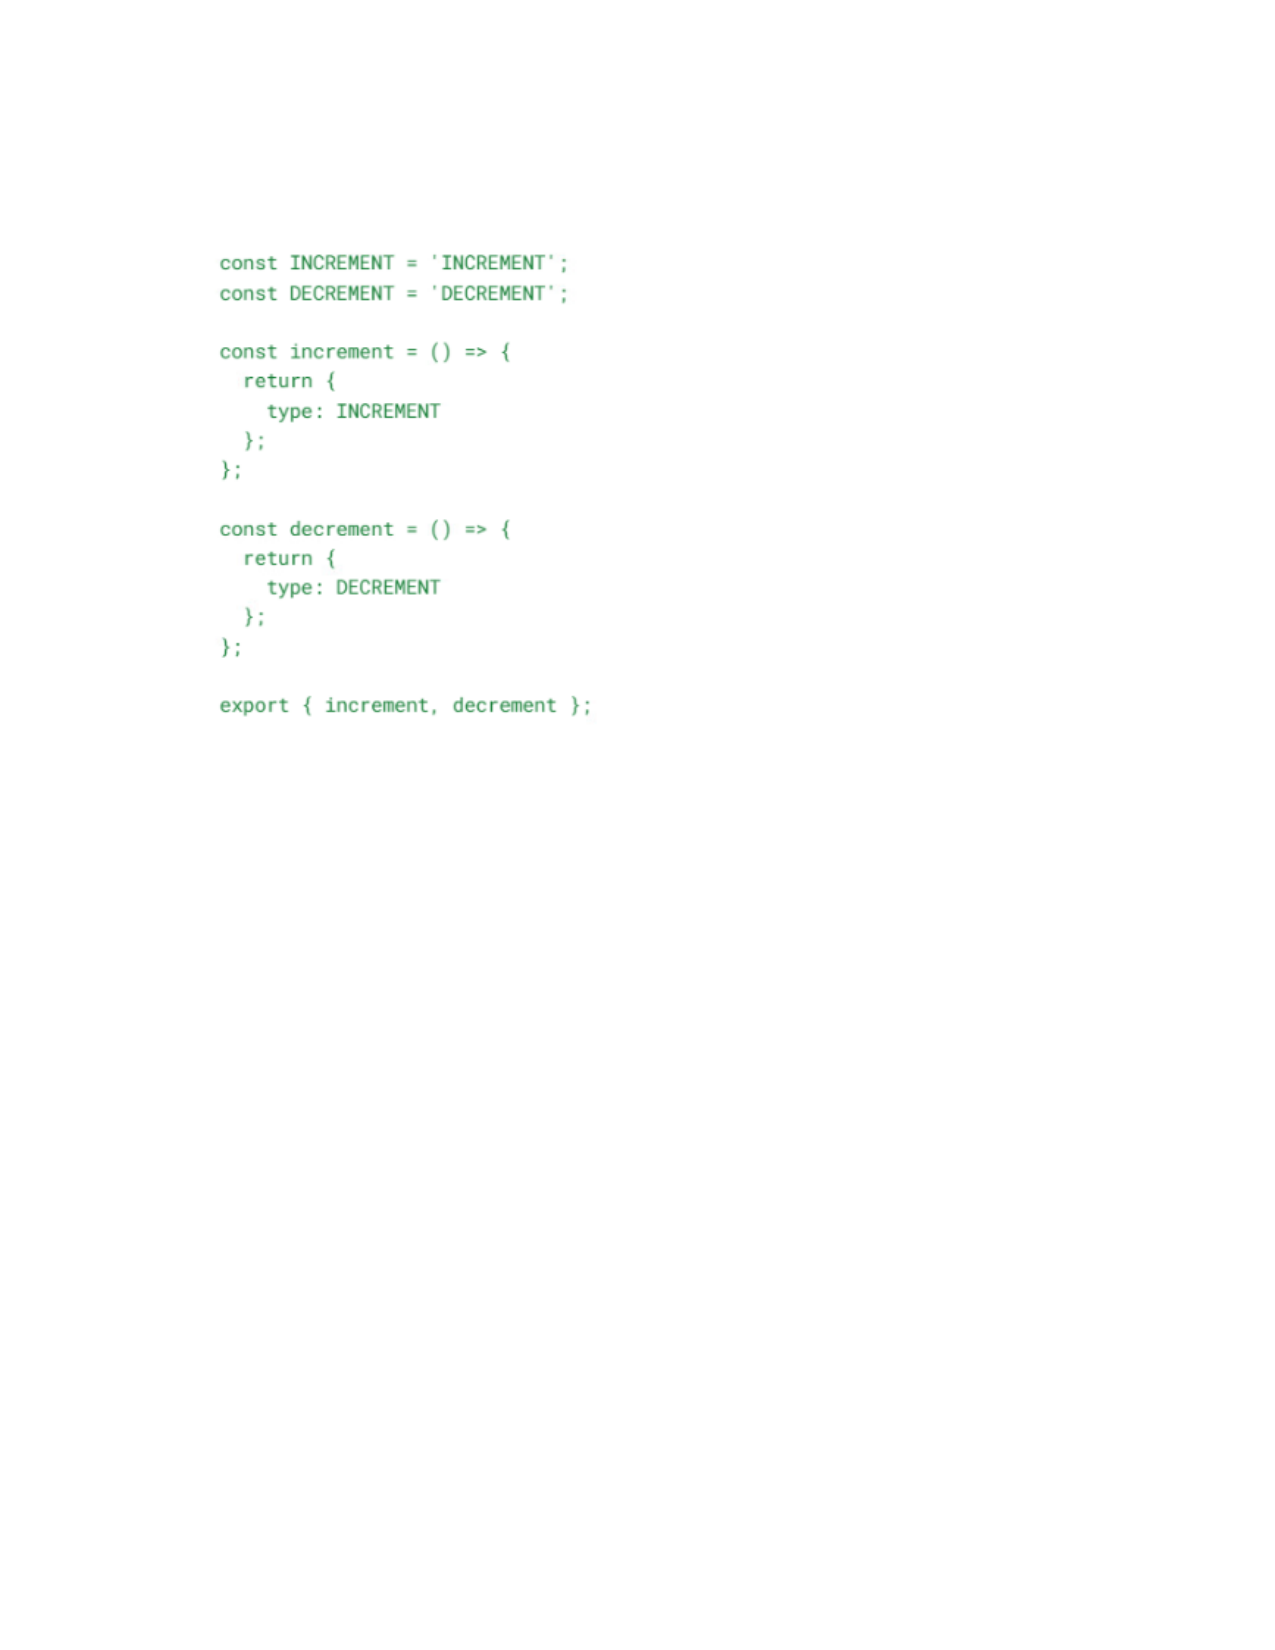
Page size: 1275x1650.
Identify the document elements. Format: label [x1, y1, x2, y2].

picture [150, 150, 1125, 755]
